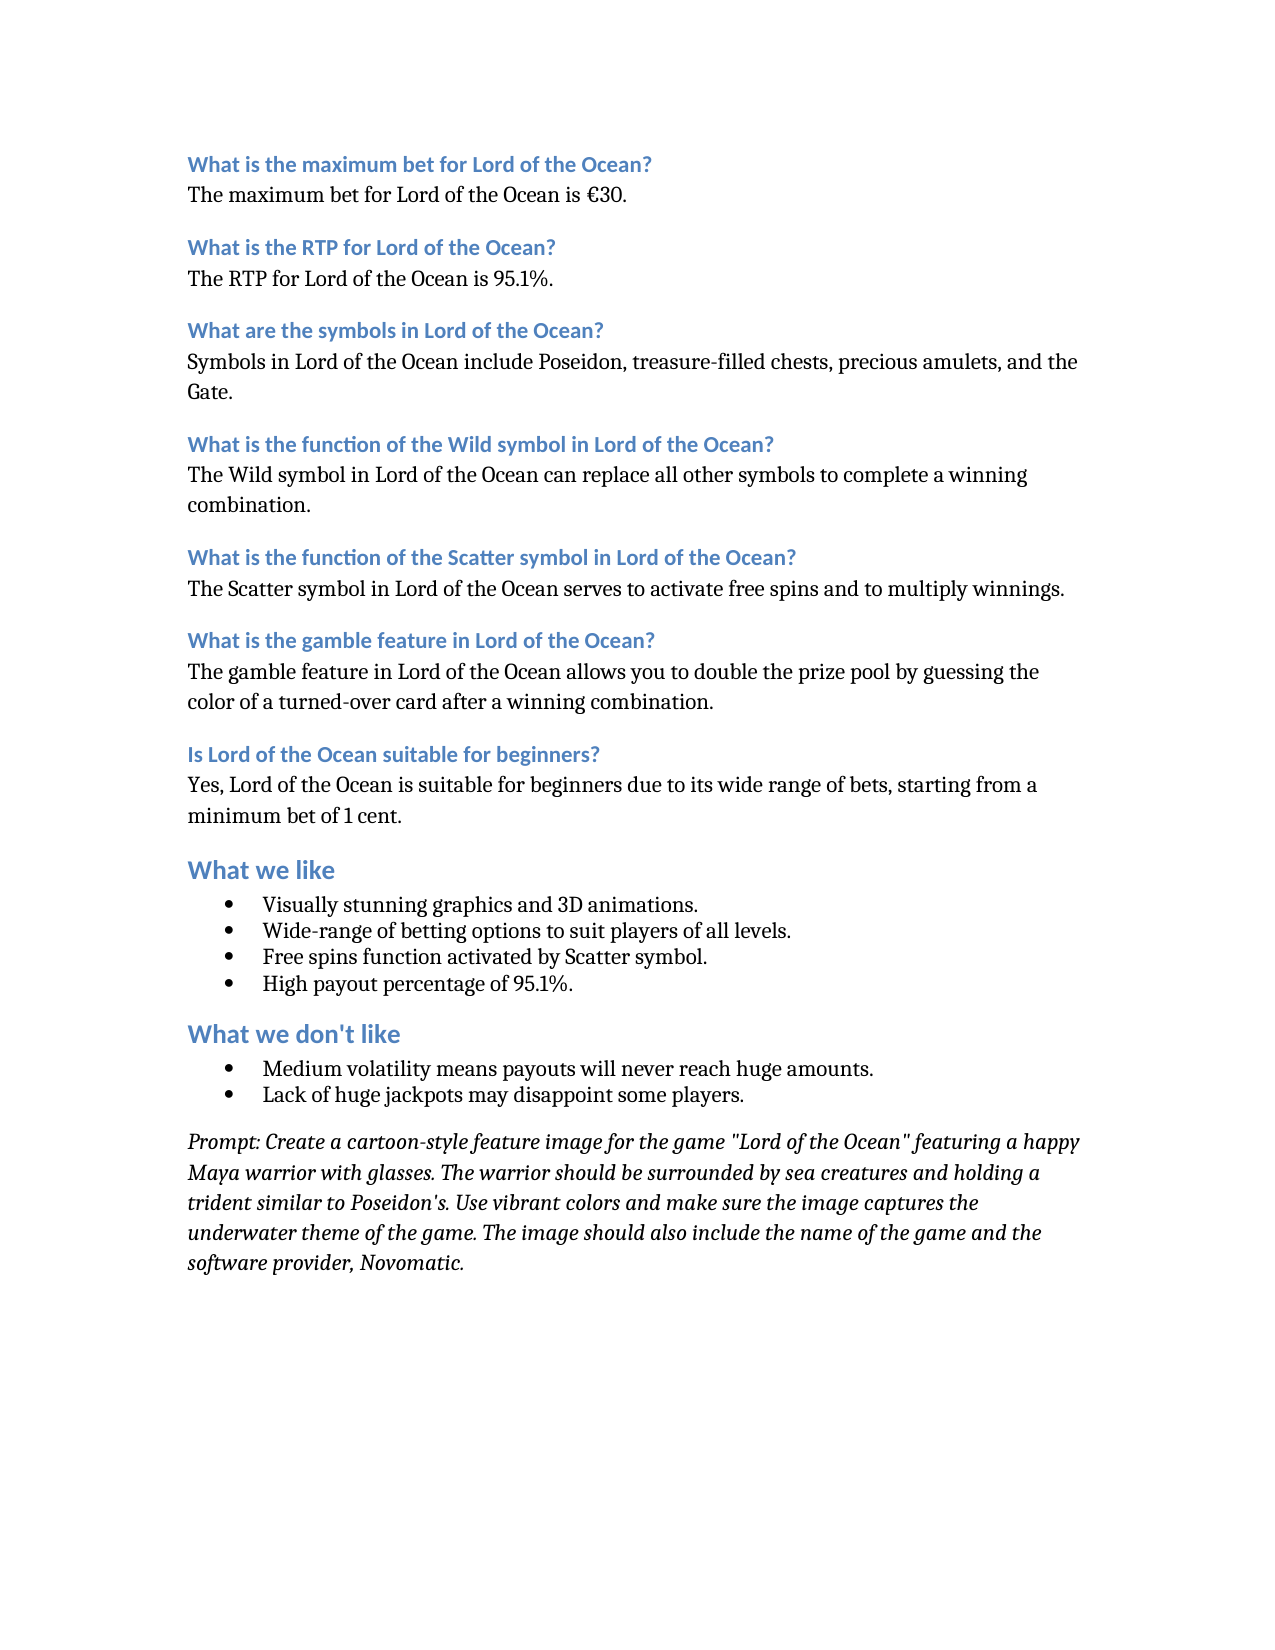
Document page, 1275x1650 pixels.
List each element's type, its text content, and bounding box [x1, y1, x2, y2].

list Wide-range of betting options to suit players of all levels. [225, 918, 1087, 944]
text Prompt: Create a cartoon-style feature image for the game "Lord of the Ocean" featuring a happy Maya warrior with glasses. The warrior should be surrounded by sea creatures and holding a trident similar to Poseidon's. Use vibrant colors and make sure the image captures the underwater theme of the game. The image should also include the name of the game and the software provider, Novomatic. [187, 1129, 1087, 1276]
list Medium volatility means payouts will never reach huge amounts. [225, 1056, 1087, 1082]
list Free spins function activated by Scatter symbol. [225, 944, 1087, 970]
subtitle Is Lord of the Ocean suitable for beginners? [187, 740, 1087, 768]
text The gamble feature in Lord of the Ocean allows you to double the prize pool by guessing the color of a turned-over card after a winning combination. [187, 659, 1087, 715]
text Yes, Lord of the Ocean is suitable for beginners due to its wide range of bets, starting from a minimum bet of 1 cent. [187, 772, 1087, 829]
list Visually stunning graphics and 3D animations. [225, 891, 1087, 918]
subtitle What is the RTP for Lord of the Ocean? [187, 233, 1087, 261]
text The RTP for Lord of the Ocean is 95.1%. [187, 265, 1087, 292]
text The Scatter symbol in Lord of the Ocean serves to activate free spins and to multiply winnings. [187, 576, 1087, 602]
text The Wild symbol in Lord of the Ocean can replace all other symbols to complete a winning combination. [187, 462, 1087, 519]
subtitle What are the symbols in Lord of the Ocean? [187, 316, 1087, 344]
subtitle What is the function of the Scatter symbol in Lord of the Ocean? [187, 543, 1087, 571]
subtitle What is the function of the Wild symbol in Lord of the Ocean? [187, 430, 1087, 458]
list High payout percentage of 95.1%. [225, 970, 1087, 997]
subtitle What we don't like [187, 1018, 1087, 1051]
subtitle What we like [187, 853, 1087, 886]
subtitle What is the gamble feature in Lord of the Ocean? [187, 627, 1087, 654]
list Lack of huge jackpots may disappoint some players. [225, 1082, 1087, 1108]
text Symbols in Lord of the Ocean include Poseidon, treasure-filled chests, precious amulets, and the Gate. [187, 349, 1087, 405]
text The maximum bet for Lord of the Ocean is €30. [187, 182, 1087, 208]
subtitle What is the maximum bet for Lord of the Ocean? [187, 150, 1087, 178]
